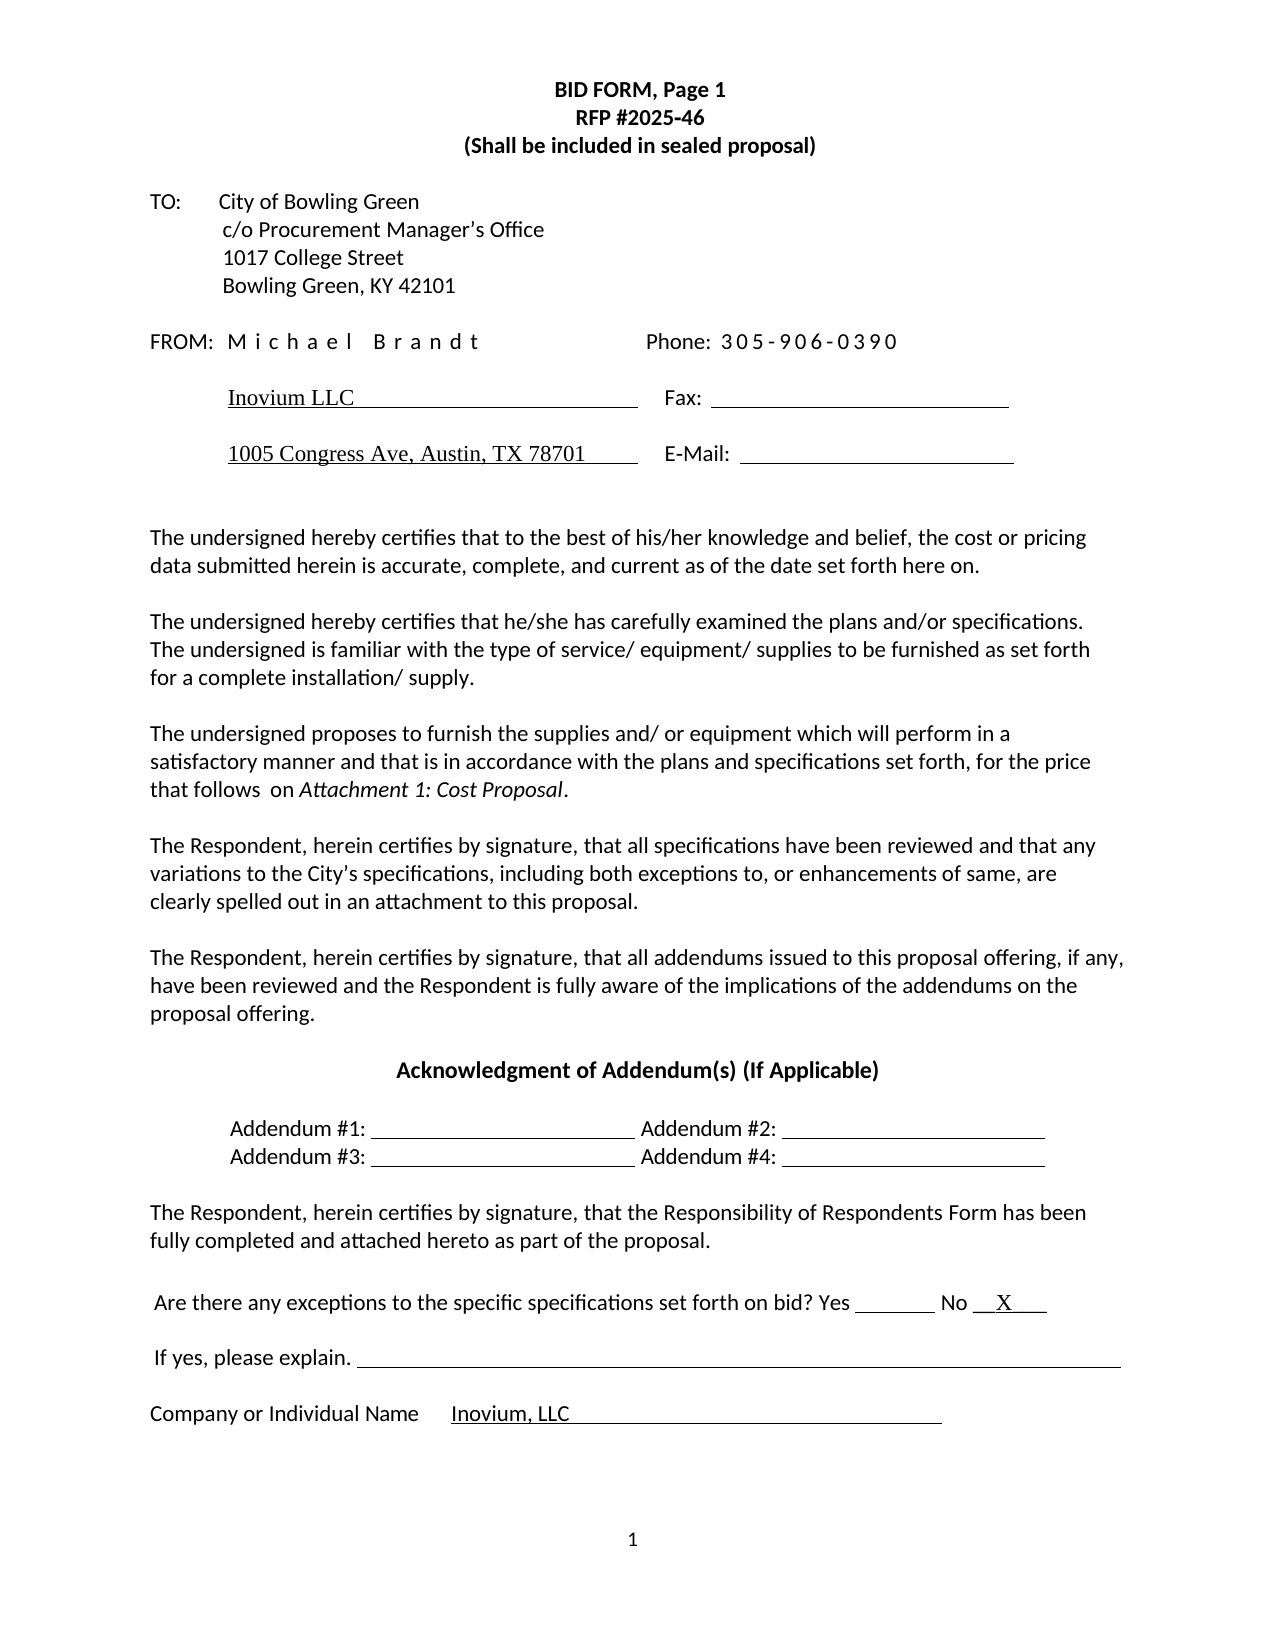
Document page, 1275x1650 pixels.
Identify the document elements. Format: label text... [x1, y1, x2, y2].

text The Respondent, herein certifies by signature, that all addendums issued to this proposal offering, if any, have been reviewed and the Respondent is fully aware of the implications of the addendums on the proposal offering. [150, 943, 1126, 1027]
text Addendum #3: Addendum #4: [112, 1142, 1162, 1170]
text BID FORM, Page 1 RFP #2025‐46 [543, 75, 737, 131]
text Addendum #1: Addendum #2: [112, 1114, 1162, 1142]
text Company or Individual Name Inovium, LLC [150, 1399, 1275, 1427]
text FROM: Michael Brandt Phone: 305-906-0390 [150, 327, 1275, 355]
text The Respondent, herein certifies by signature, that all specifications have been reviewed and that any variations to the City’s specifications, including both exceptions to, or enhancements of same, are clearly spelled out in an attachment to this proposal. [150, 831, 1110, 915]
text If yes, please explain. [154, 1343, 1275, 1371]
text Inovium LLC Fax: [228, 383, 1275, 411]
text The undersigned proposes to furnish the supplies and/ or equipment which will perform in a satisfactory manner and that is in accordance with the plans and specifications set forth, for the price that follows on Attachment 1: Cost Proposal. [150, 719, 1122, 803]
text 1005 Congress Ave, Austin, TX 78701 E‐Mail: [228, 439, 1275, 467]
text Are there any exceptions to the specific specifications set forth on bid? Yes No __X___ [154, 1288, 1275, 1316]
text Bowling Green, KY 42101 [222, 271, 1275, 299]
text The undersigned hereby certifies that he/she has carefully examined the plans and/or specifications. The undersigned is familiar with the type of service/ equipment/ supplies to be furnished as set forth for a complete installation/ supply. [150, 607, 1121, 691]
text c/o Procurement Manager’s Office 1017 College Street [222, 215, 585, 271]
text TO: City of Bowling Green [150, 187, 1275, 215]
text The undersigned hereby certifies that to the best of his/her knowledge and belief, the cost or pricing data submitted herein is accurate, complete, and current as of the date set forth here on. [150, 523, 1118, 579]
text The Respondent, herein certifies by signature, that the Responsibility of Respondents Form has been fully completed and attached hereto as part of the proposal. [150, 1198, 1118, 1254]
text Acknowledgment of Addendum(s) (If Applicable) [112, 1055, 1163, 1084]
text (Shall be included in sealed proposal) [112, 131, 1168, 159]
